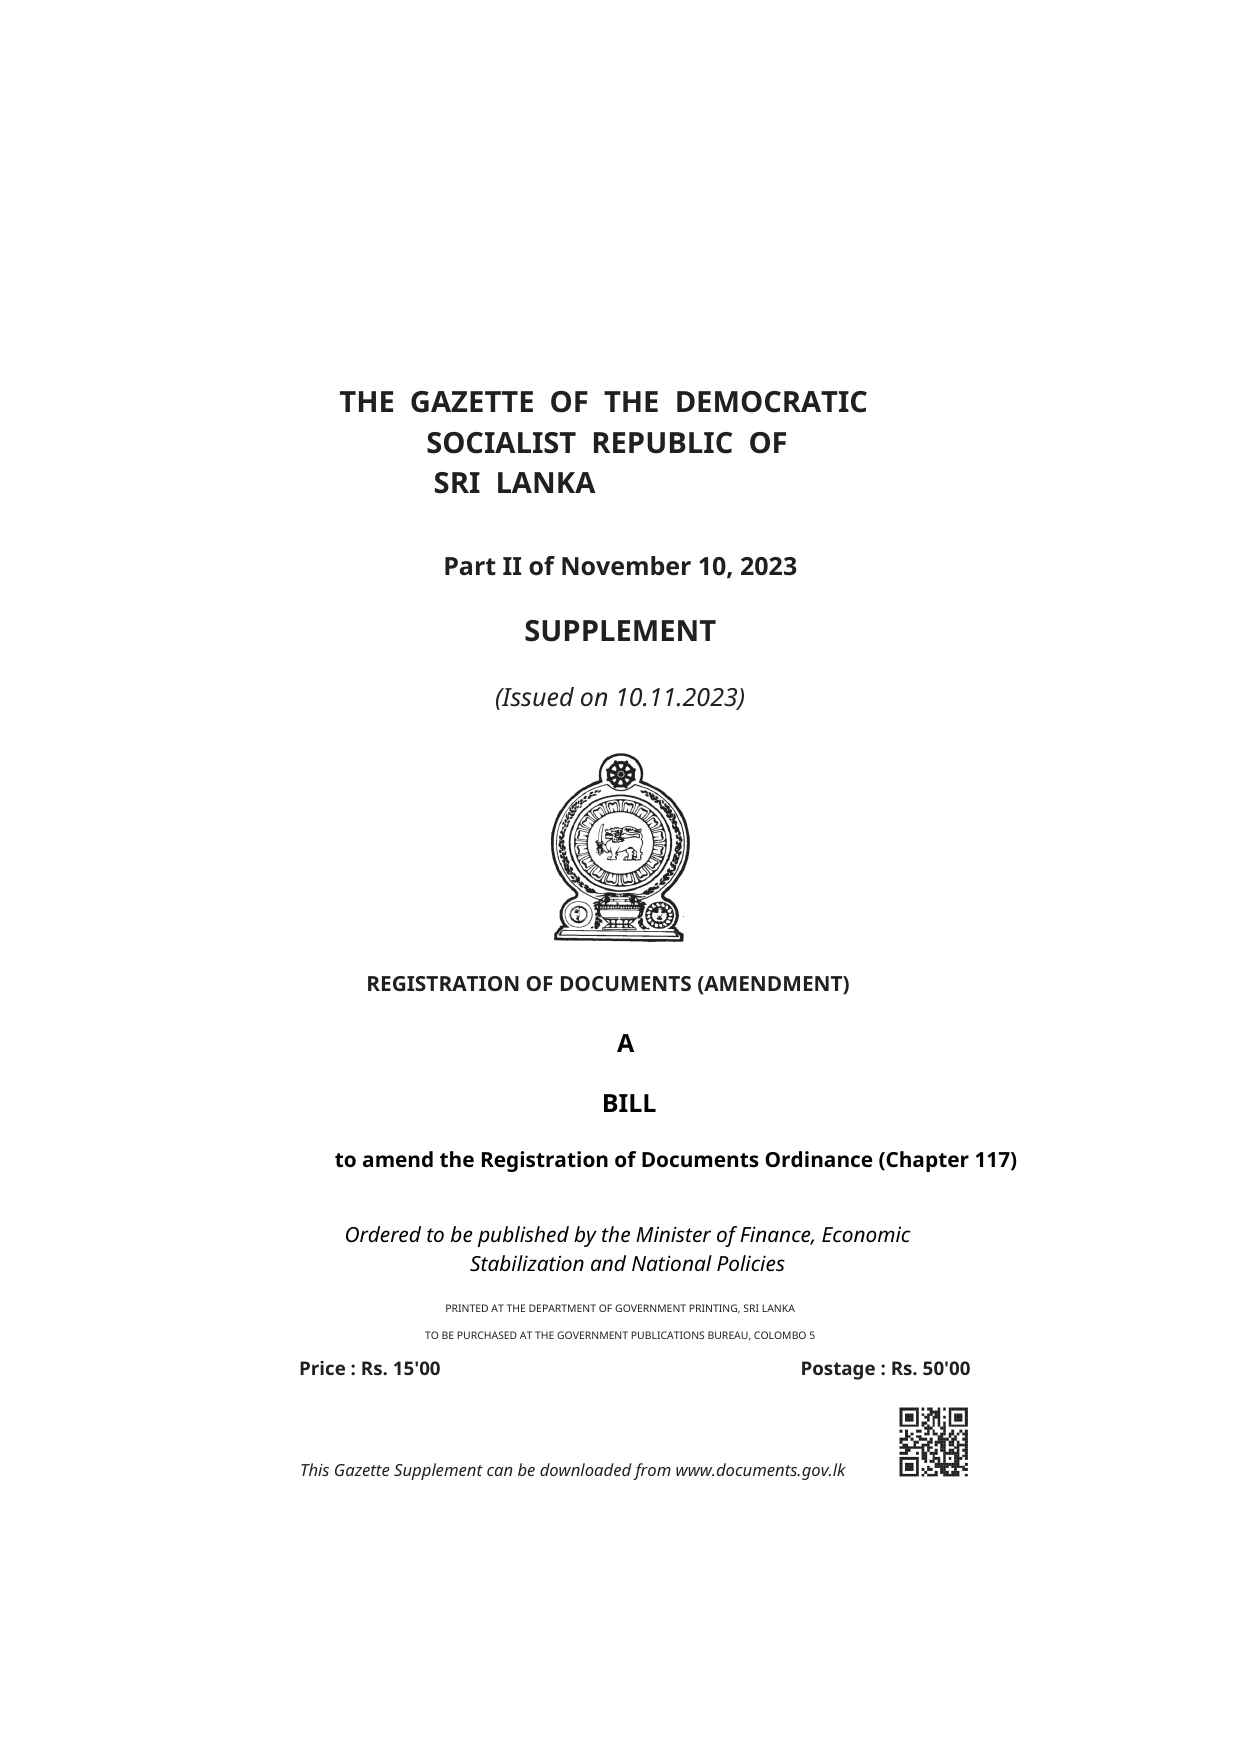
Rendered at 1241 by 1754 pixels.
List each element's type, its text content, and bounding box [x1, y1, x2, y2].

text BILL [150, 1087, 656, 1119]
text to amend the Registration of Documents Ordinance (Chapter 117) [329, 1146, 1090, 1173]
text This Gazette Supplement can be downloaded from www.documents.gov.lk [300, 1406, 1090, 1482]
text Price : Rs. 15'00 Postage : Rs. 50'00 [299, 1356, 1090, 1381]
text (Issued on 10.11.2023) [150, 681, 1090, 713]
text PRINTED AT THE DEPARTMENT OF GOVERNMENT PRINTING, SRI LANKA [150, 1301, 1090, 1315]
text Ordered to be published by the Minister of Finance, Economic Stabilization and National Policies [300, 1220, 955, 1277]
text THE GAZETTE OF THE DEMOCRATIC SOCIALIST REPUBLIC OF SRI LANKA [339, 381, 940, 502]
text TO BE PURCHASED AT THE GOVERNMENT PUBLICATIONS BUREAU, COLOMBO 5 [150, 1328, 1090, 1342]
text SUPPLEMENT [150, 611, 1090, 649]
text A [150, 1027, 634, 1059]
text Part II of November 10, 2023 [150, 549, 1090, 582]
picture [548, 751, 692, 943]
text REGISTRATION OF DOCUMENTS (AMENDMENT) [366, 969, 1090, 997]
picture [898, 1406, 969, 1477]
